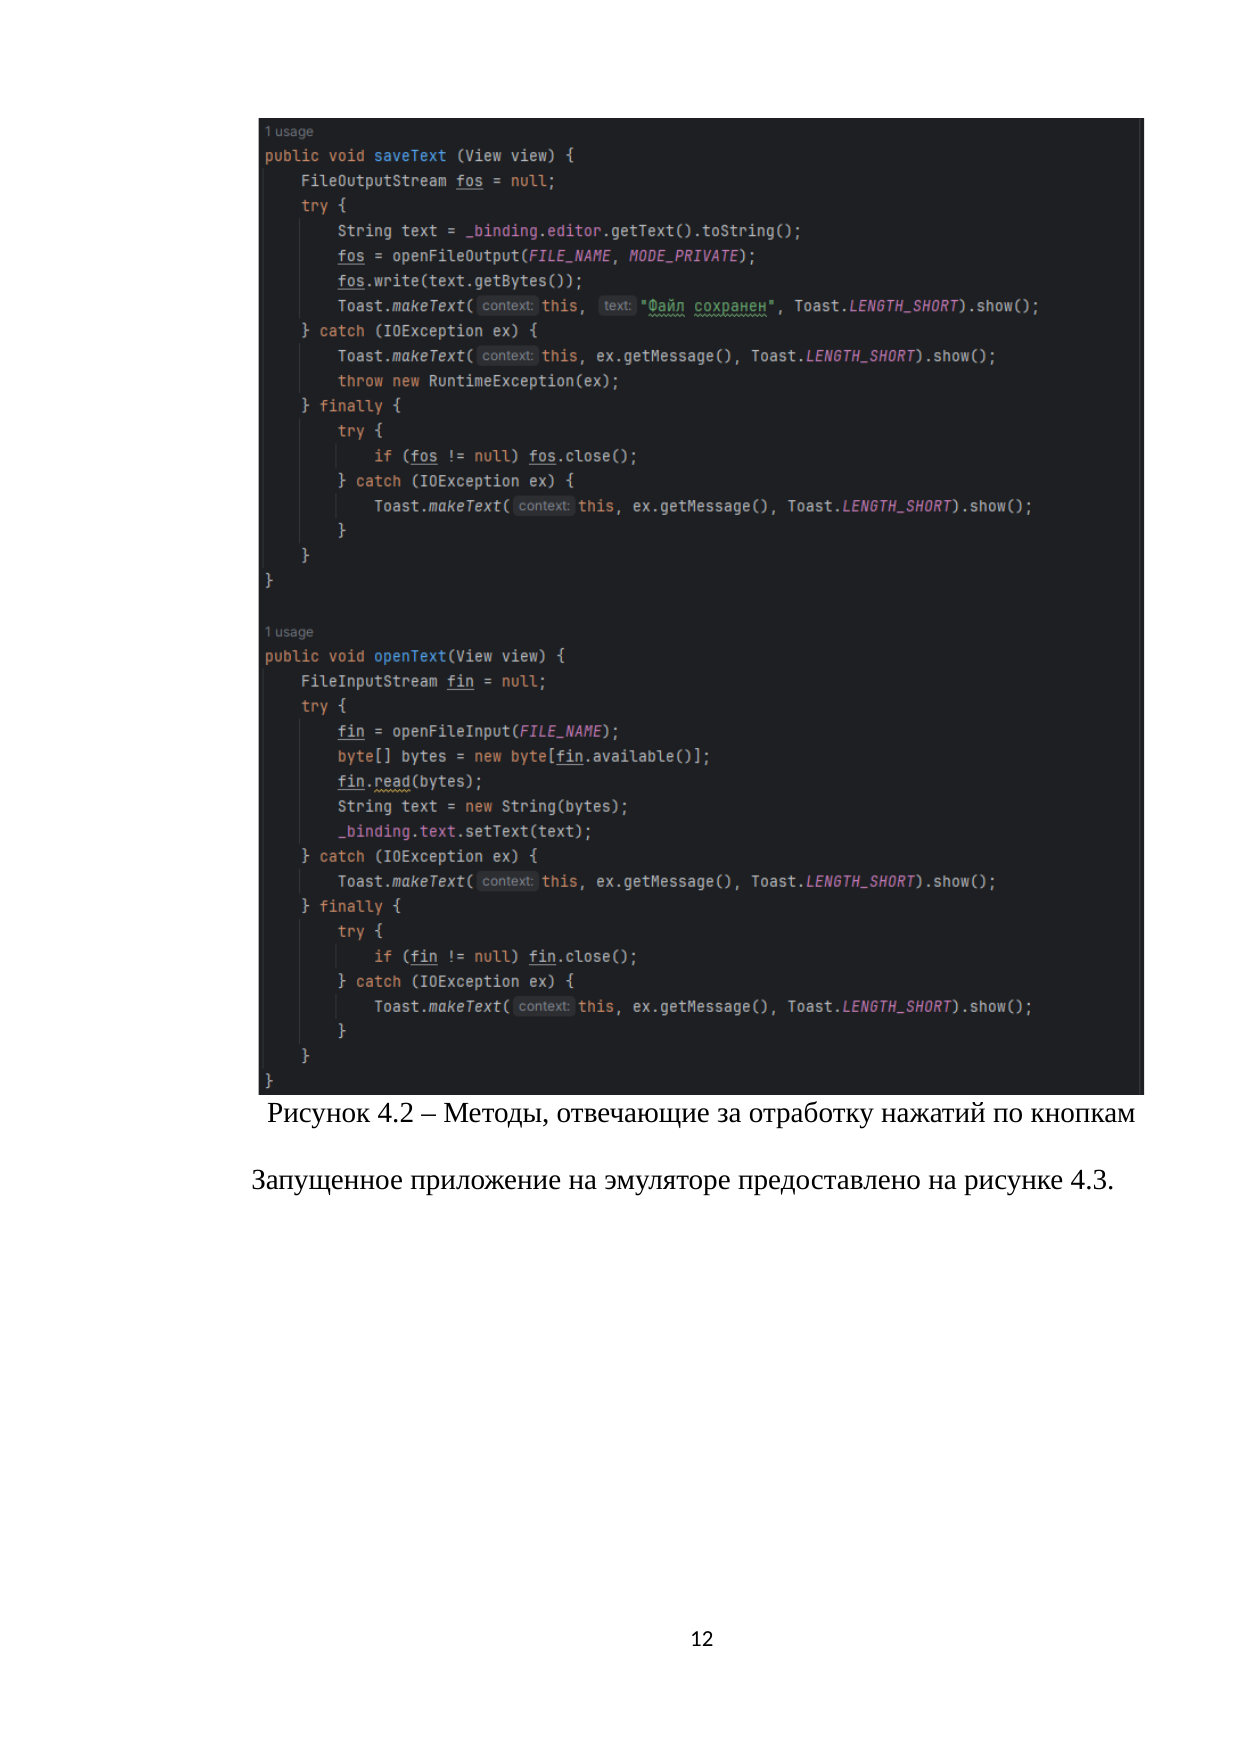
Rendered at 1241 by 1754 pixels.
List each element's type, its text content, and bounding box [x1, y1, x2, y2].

text Рисунок 4.2 – Методы, отвечающие за отработку нажатий по кнопкам [177, 1095, 1152, 1128]
picture [258, 118, 1145, 1095]
text Запущенное приложение на эмуляторе предоставлено на рисунке 4.3. [177, 1162, 1152, 1196]
